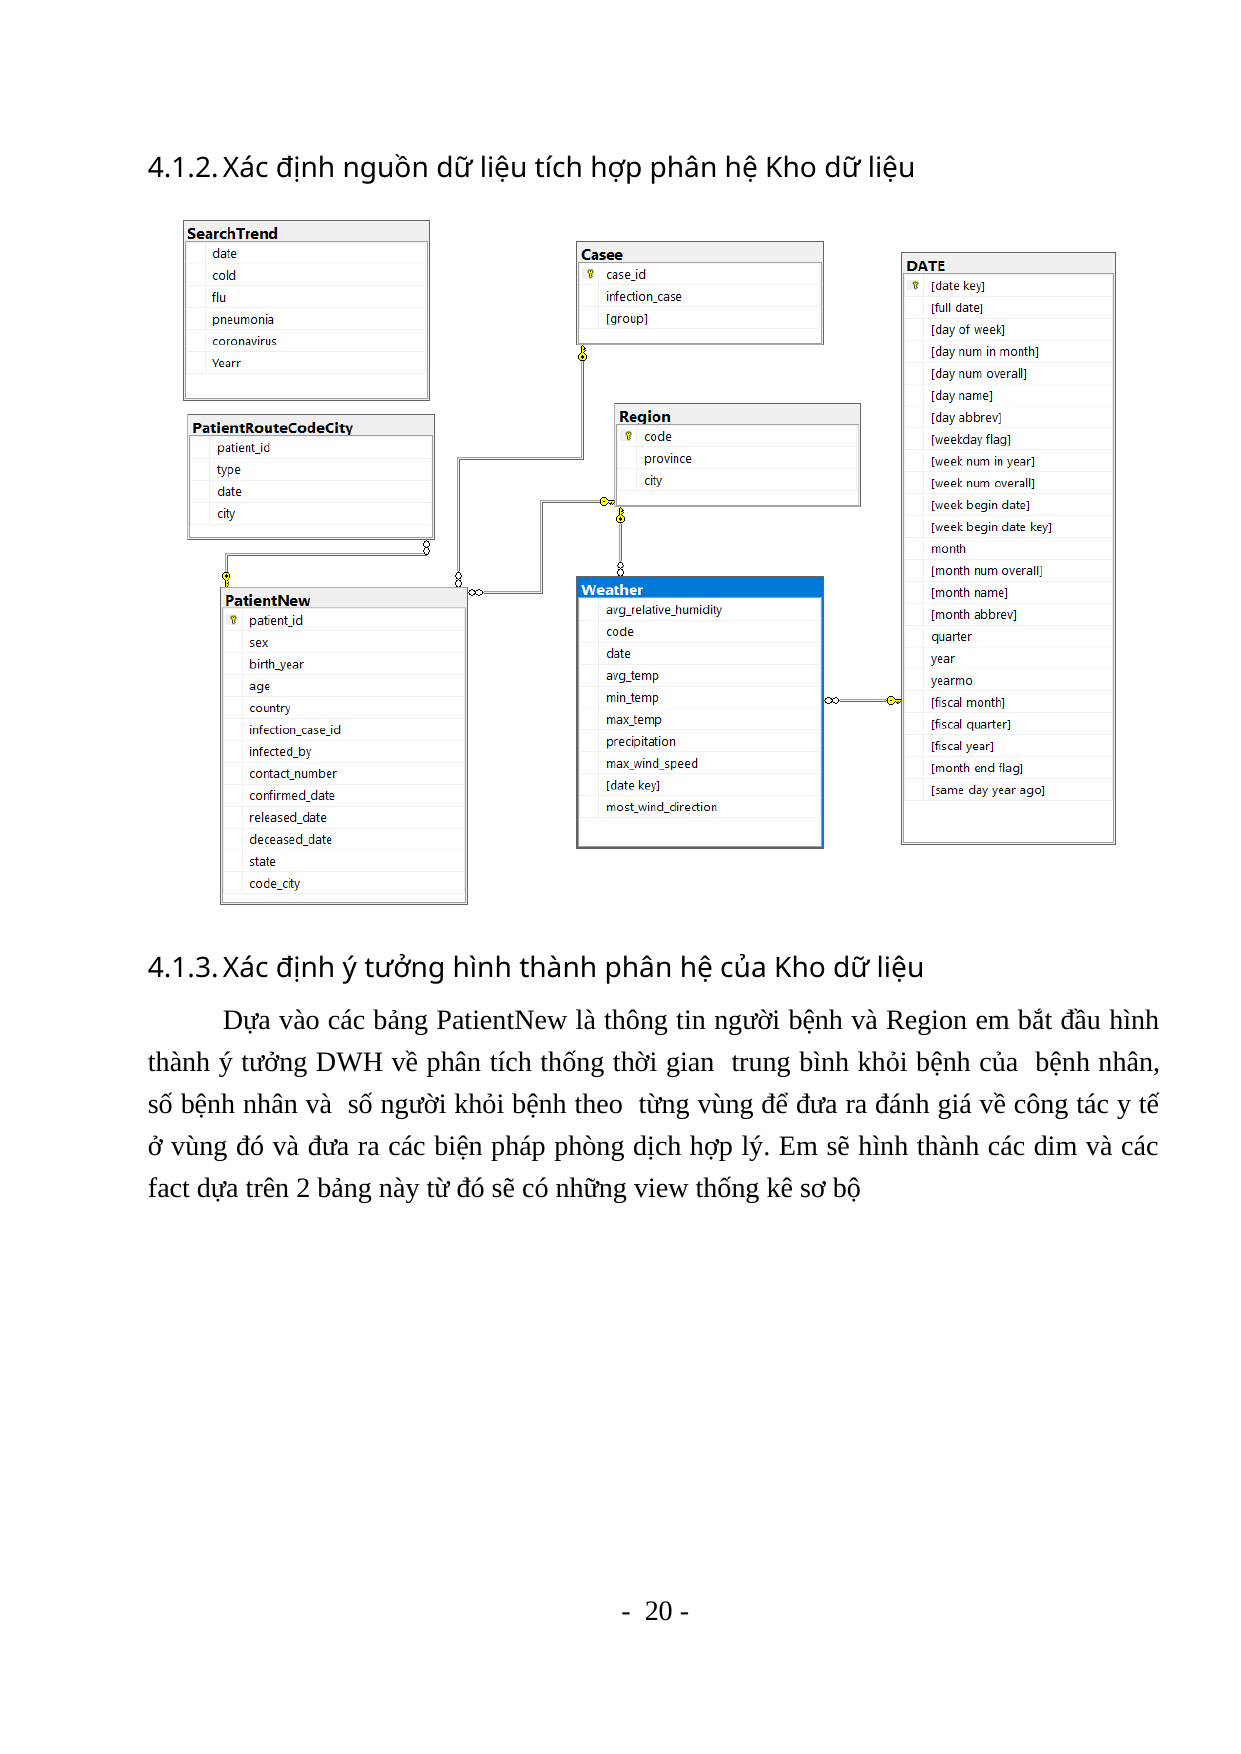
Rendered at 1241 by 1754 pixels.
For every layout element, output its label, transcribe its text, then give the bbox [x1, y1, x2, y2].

subtitle Xác định nguồn dữ liệu tích hợp phân hệ Kho dữ liệu [148, 148, 1162, 186]
text Dựa vào các bảng PatientNew là thông tin người bệnh và Region em bắt đầu hình thành ý tưởng DWH về phân tích thống thời gian trung bình khỏi bệnh của bệnh nhân, số bệnh nhân và số người khỏi bệnh theo từng vùng để đưa ra đánh giá về công tác y tế ở vùng đó và đưa ra các biện pháp phòng dịch hợp lý. Em sẽ hình thành các dim và các fact dựa trên 2 bảng này từ đó sẽ có những view thống kê sơ bộ [148, 1162, 1162, 1204]
subtitle Xác định ý tưởng hình thành phân hệ của Kho dữ liệu [148, 947, 1162, 985]
picture [147, 203, 1163, 931]
text Dựa vào các bảng PatientNew là thông tin người bệnh và Region em bắt đầu hình thành ý tưởng DWH về phân tích thống thời gian trung bình khỏi bệnh của bệnh nhân, số bệnh nhân và số người khỏi bệnh theo từng vùng để đưa ra đánh giá về công tác y tế ở vùng đó và đưa ra các biện pháp phòng dịch hợp lý. Em sẽ hình thành các dim và các fact dựa trên 2 bảng này từ đó sẽ có những view thống kê sơ bộ [148, 1003, 1162, 1045]
